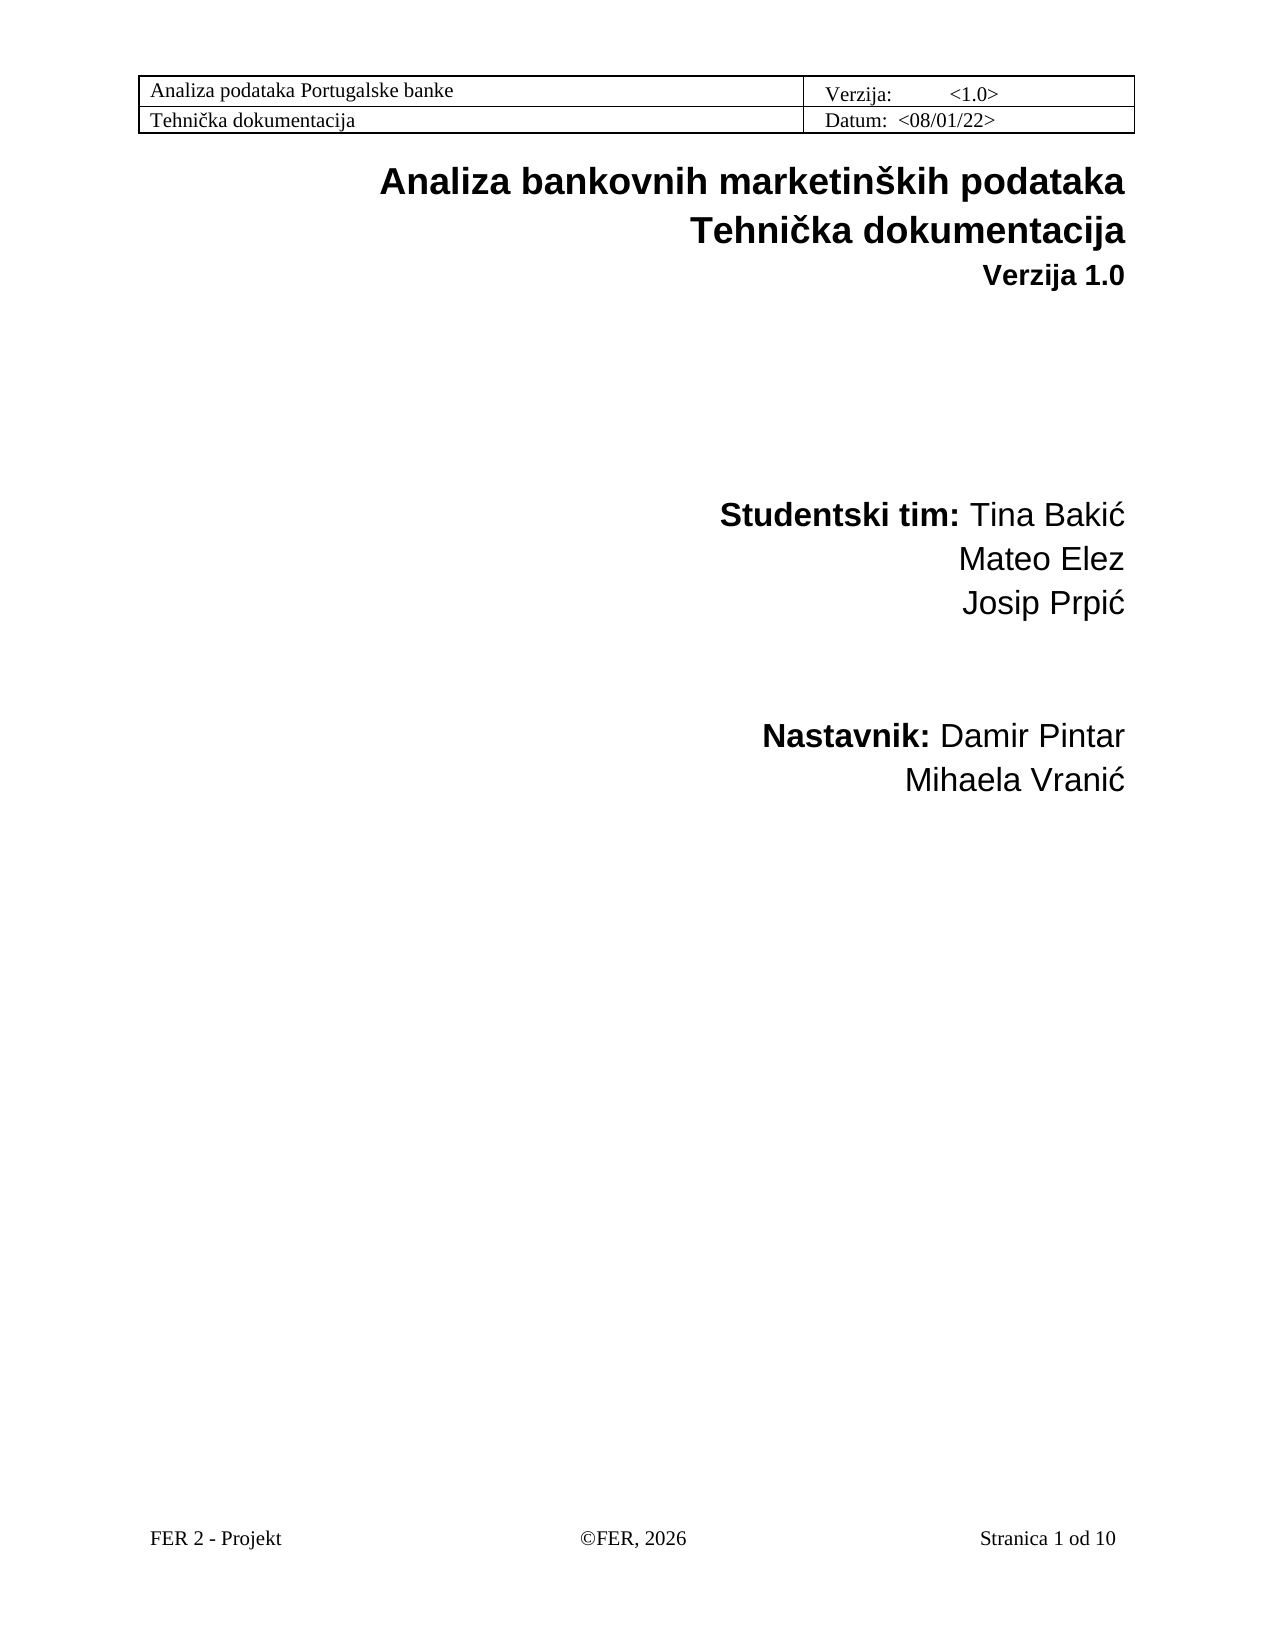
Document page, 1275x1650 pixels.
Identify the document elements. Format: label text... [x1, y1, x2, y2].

title Analiza bankovnih marketinških podataka Tehnička dokumentacija [150, 159, 1125, 252]
title Verzija 1.0 [150, 258, 1125, 292]
title Studentski tim: Tina Bakić [150, 495, 1125, 533]
text Josip Prpić [150, 583, 1125, 622]
title Nastavnik: Damir Pintar Mihaela Vranić [150, 716, 1125, 798]
text Mateo Elez [150, 539, 1125, 577]
